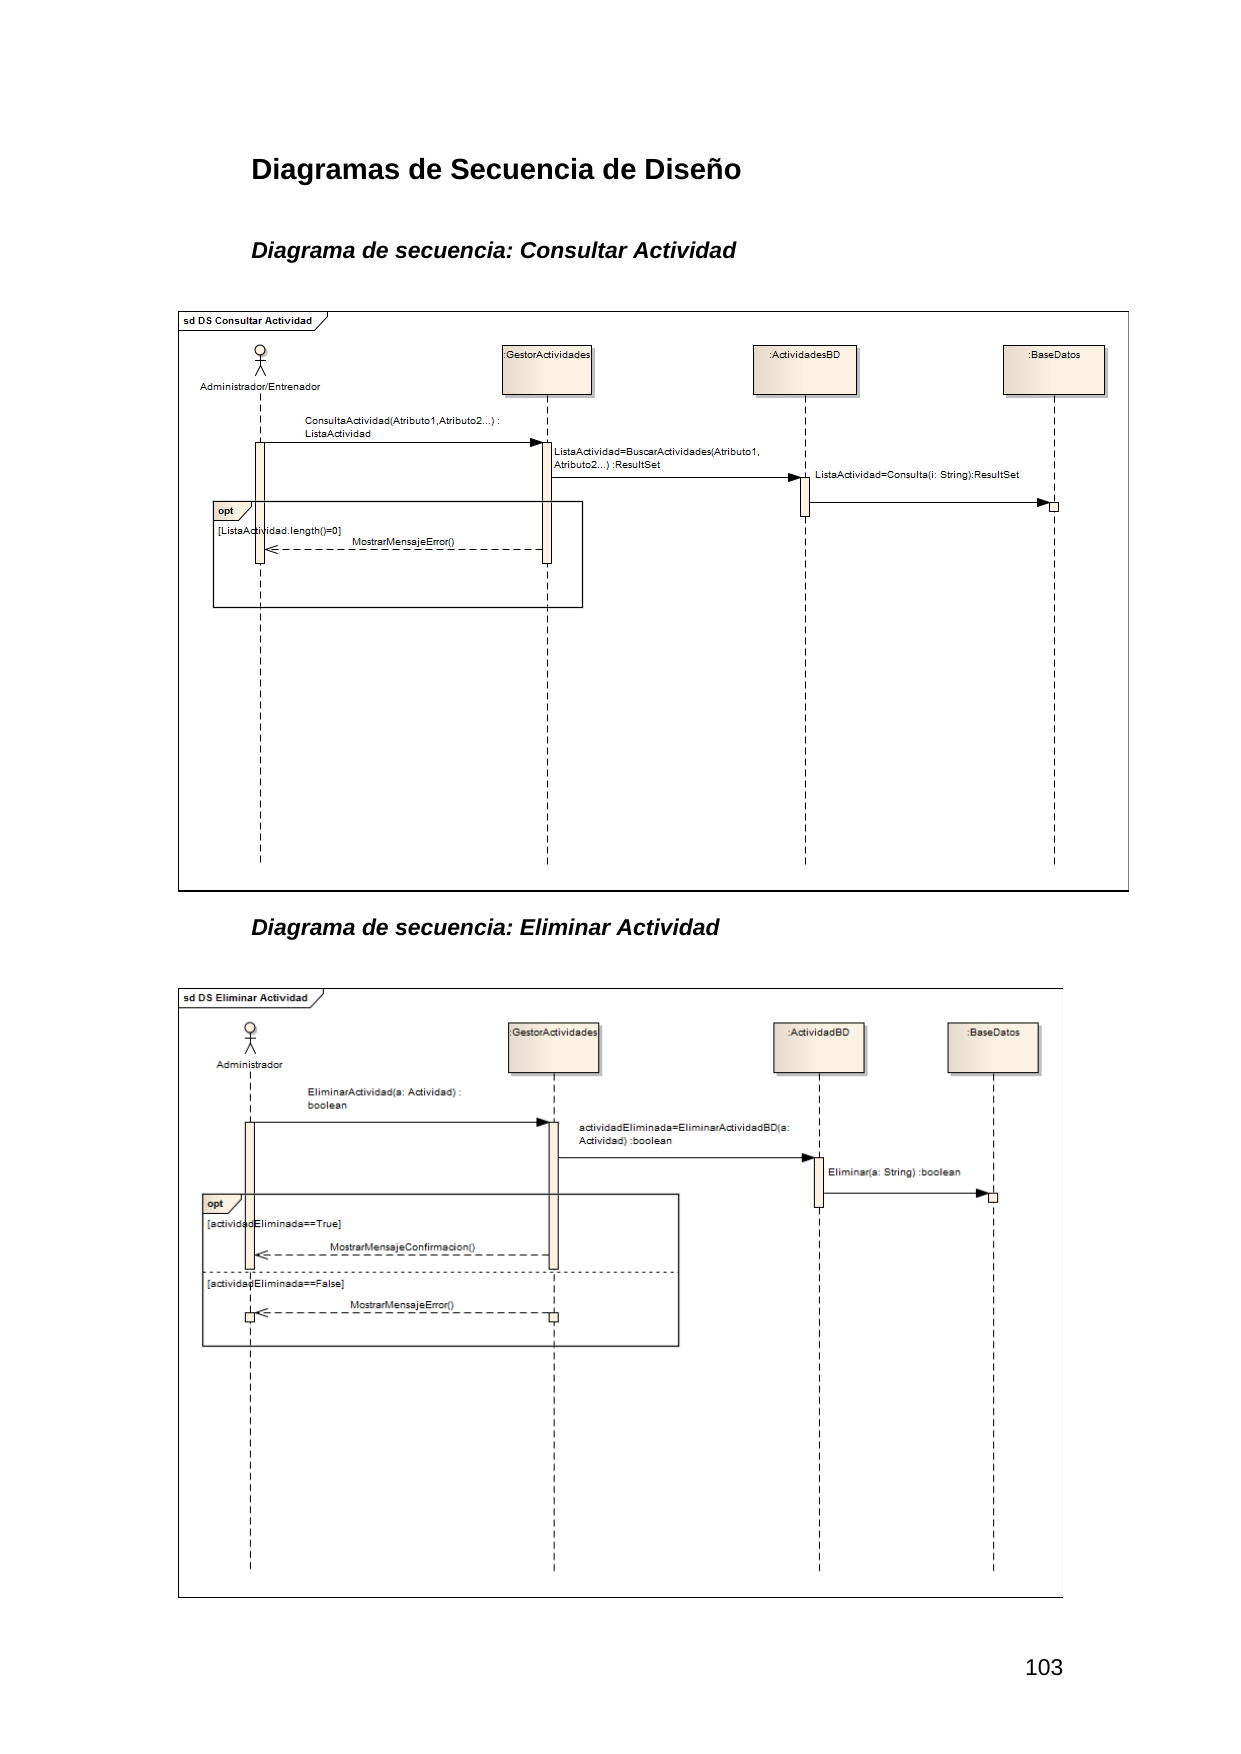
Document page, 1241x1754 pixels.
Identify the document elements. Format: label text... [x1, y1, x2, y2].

subtitle Diagramas de Secuencia de Diseño [251, 152, 1063, 185]
subtitle Diagrama de secuencia: Consultar Actividad [251, 237, 1063, 263]
picture [177, 310, 1129, 892]
picture [177, 987, 1063, 1598]
subtitle Diagrama de secuencia: Eliminar Actividad [177, 914, 1063, 941]
